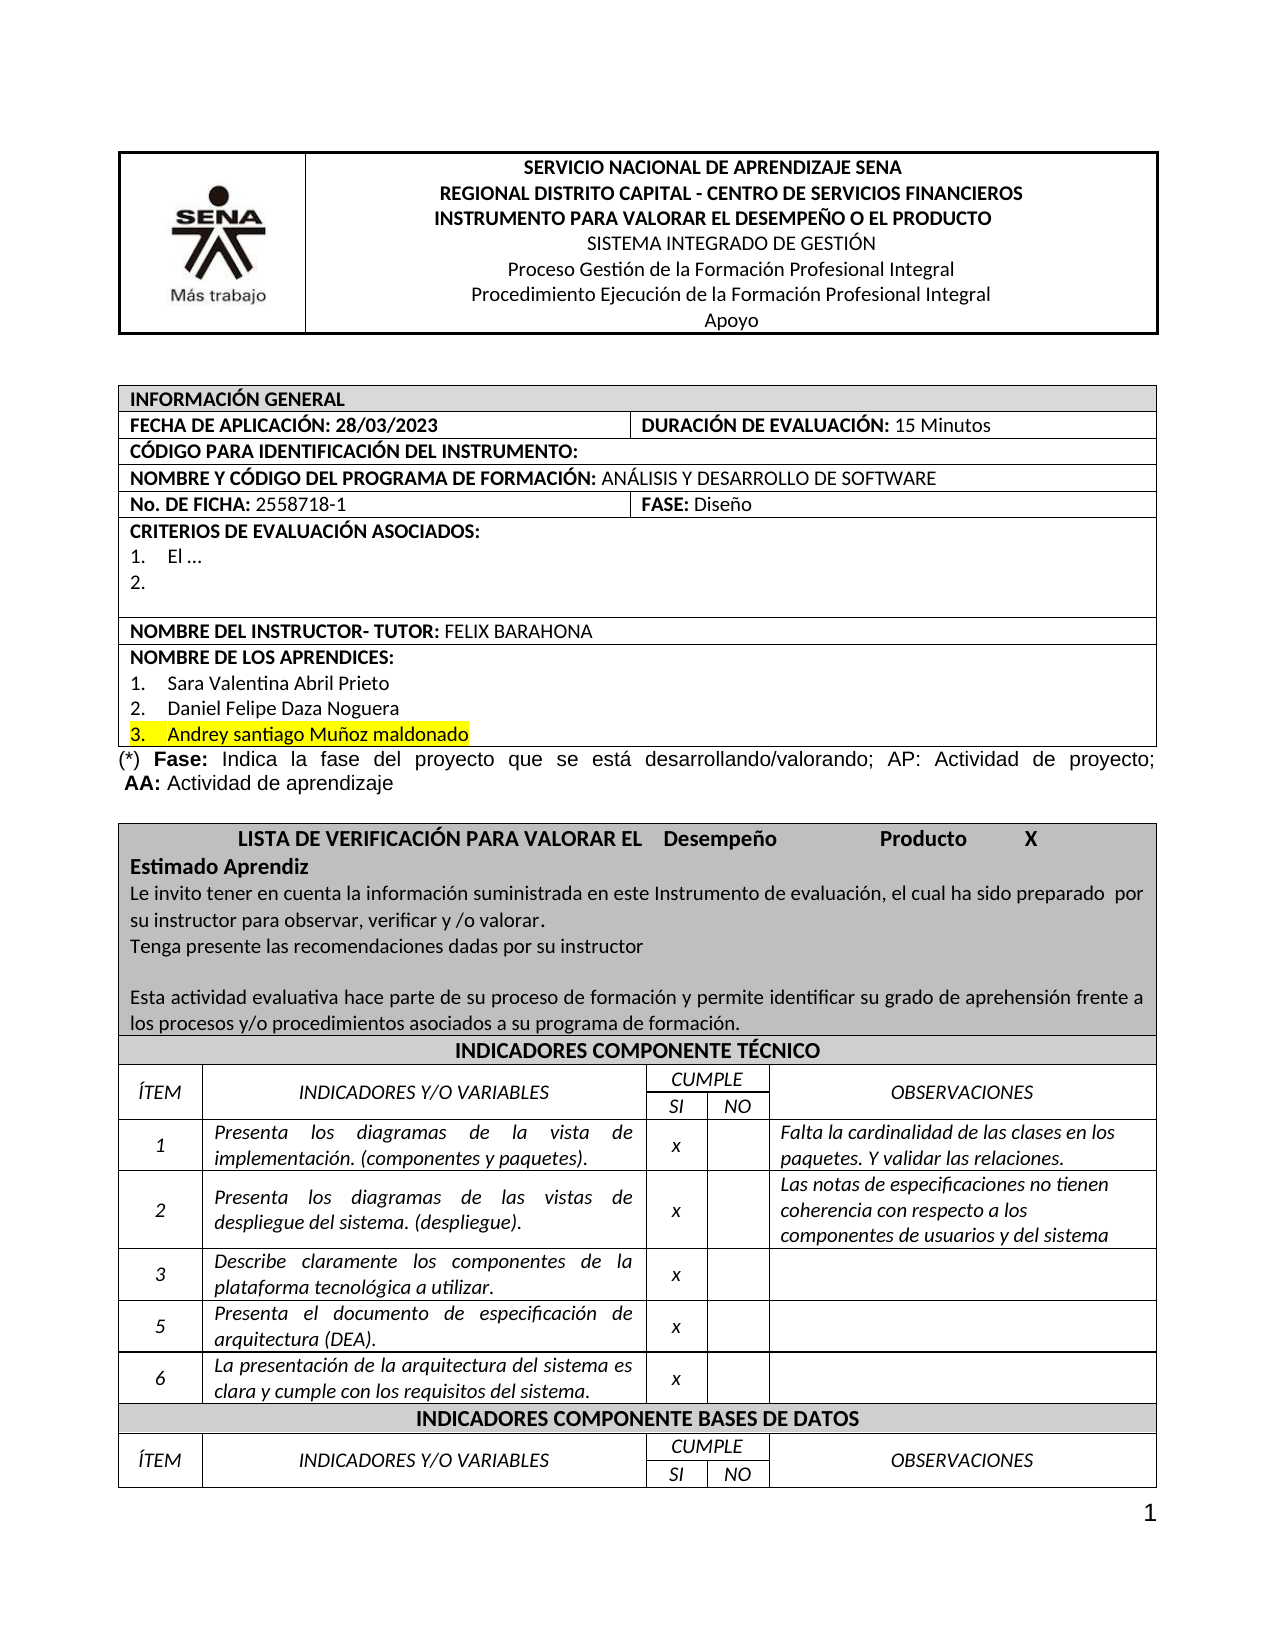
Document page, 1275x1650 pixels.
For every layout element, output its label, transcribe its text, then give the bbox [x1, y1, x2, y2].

table_cell FECHA DE APLICACIÓN: 28/03/2023 [119, 412, 630, 438]
table_cell INDICADORES Y/O VARIABLES [203, 1065, 646, 1118]
table_cell 1 [119, 1120, 202, 1170]
table_cell x [647, 1353, 707, 1403]
table_header LISTA DE VERIFICACIÓN PARA VALORAR EL Desempeño Producto X Estimado Aprendiz Le invito tener en cuenta la información suministrada en este Instrumento de evaluación, el cual ha sido preparado por su instructor para observar, verificar y /o valorar. Tenga presente las recomendaciones dadas por su instructor Esta actividad evaluativa hace parte de su proceso de formación y permite identificar su grado de aprehensión frente a los procesos y/o procedimientos asociados a su programa de formación. [119, 824, 1156, 1035]
table_cell [708, 1249, 769, 1299]
table_cell x [647, 1171, 707, 1248]
table_cell Falta la cardinalidad de las clases en los paquetes. Y validar las relaciones. [770, 1120, 1156, 1170]
table_cell x [647, 1249, 707, 1299]
table_cell INDICADORES COMPONENTE BASES DE DATOS [119, 1404, 1156, 1432]
table_cell NOMBRE Y CÓDIGO DEL PROGRAMA DE FORMACIÓN: ANÁLISIS Y DESARROLLO DE SOFTWARE [119, 465, 1156, 491]
table_cell CUMPLE [647, 1434, 769, 1459]
table_cell NO [708, 1093, 769, 1118]
table_cell No. DE FICHA: 2558718-1 [119, 492, 630, 517]
table_cell [708, 1353, 769, 1403]
table_cell CUMPLE [647, 1065, 769, 1091]
table_cell [770, 1353, 1156, 1403]
table_cell Las notas de especificaciones no tienen coherencia con respecto a los componentes de usuarios y del sistema [770, 1171, 1156, 1248]
table_cell NO [708, 1461, 769, 1487]
table_cell 5 [119, 1301, 202, 1351]
table_header INFORMACIÓN GENERAL [119, 386, 1156, 411]
table_cell CÓDIGO PARA IDENTIFICACIÓN DEL INSTRUMENTO: [119, 439, 1156, 464]
table_cell Presenta los diagramas de las vistas de despliegue del sistema. (despliegue). [203, 1171, 646, 1248]
table_cell 6 [119, 1353, 202, 1403]
table_cell NOMBRE DE LOS APRENDICES: Sara Valentina Abril Prieto Daniel Felipe Daza Noguera Andrey santiago Muñoz maldonado [119, 645, 1156, 746]
table_cell ÍTEM [119, 1065, 202, 1118]
table_cell [770, 1249, 1156, 1299]
table_cell La presentación de la arquitectura del sistema es clara y cumple con los requisitos del sistema. [203, 1353, 646, 1403]
text (*) Fase: Indica la fase del proyecto que se está desarrollando/valorando; AP: Actividad de proyecto; AA: Actividad de aprendizaje [118, 747, 1157, 795]
table_cell SI [647, 1461, 707, 1487]
table_cell Presenta los diagramas de la vista de implementación. (componentes y paquetes). [203, 1120, 646, 1170]
table_cell CRITERIOS DE EVALUACIÓN ASOCIADOS: El … [119, 518, 1156, 617]
table_cell INDICADORES COMPONENTE TÉCNICO [119, 1036, 1156, 1064]
table_cell [708, 1301, 769, 1351]
table_cell DURACIÓN DE EVALUACIÓN: 15 Minutos [631, 412, 1156, 438]
table_cell ÍTEM [119, 1434, 202, 1487]
table_cell x [647, 1120, 707, 1170]
table_cell SI [647, 1093, 707, 1118]
table_cell OBSERVACIONES [770, 1065, 1156, 1118]
table_cell FASE: Diseño [631, 492, 1156, 517]
table_cell x [647, 1301, 707, 1351]
table_cell [770, 1301, 1156, 1351]
table_cell Presenta el documento de especificación de arquitectura (DEA). [203, 1301, 646, 1351]
table_cell INDICADORES Y/O VARIABLES [203, 1434, 646, 1487]
table_cell NOMBRE DEL INSTRUCTOR- TUTOR: FELIX BARAHONA [119, 618, 1156, 643]
table_cell 2 [119, 1171, 202, 1248]
picture [141, 176, 284, 310]
table_cell [708, 1120, 769, 1170]
table_cell Describe claramente los componentes de la plataforma tecnológica a utilizar. [203, 1249, 646, 1299]
table_cell [708, 1171, 769, 1248]
table_cell OBSERVACIONES [770, 1434, 1156, 1487]
table_cell 3 [119, 1249, 202, 1299]
